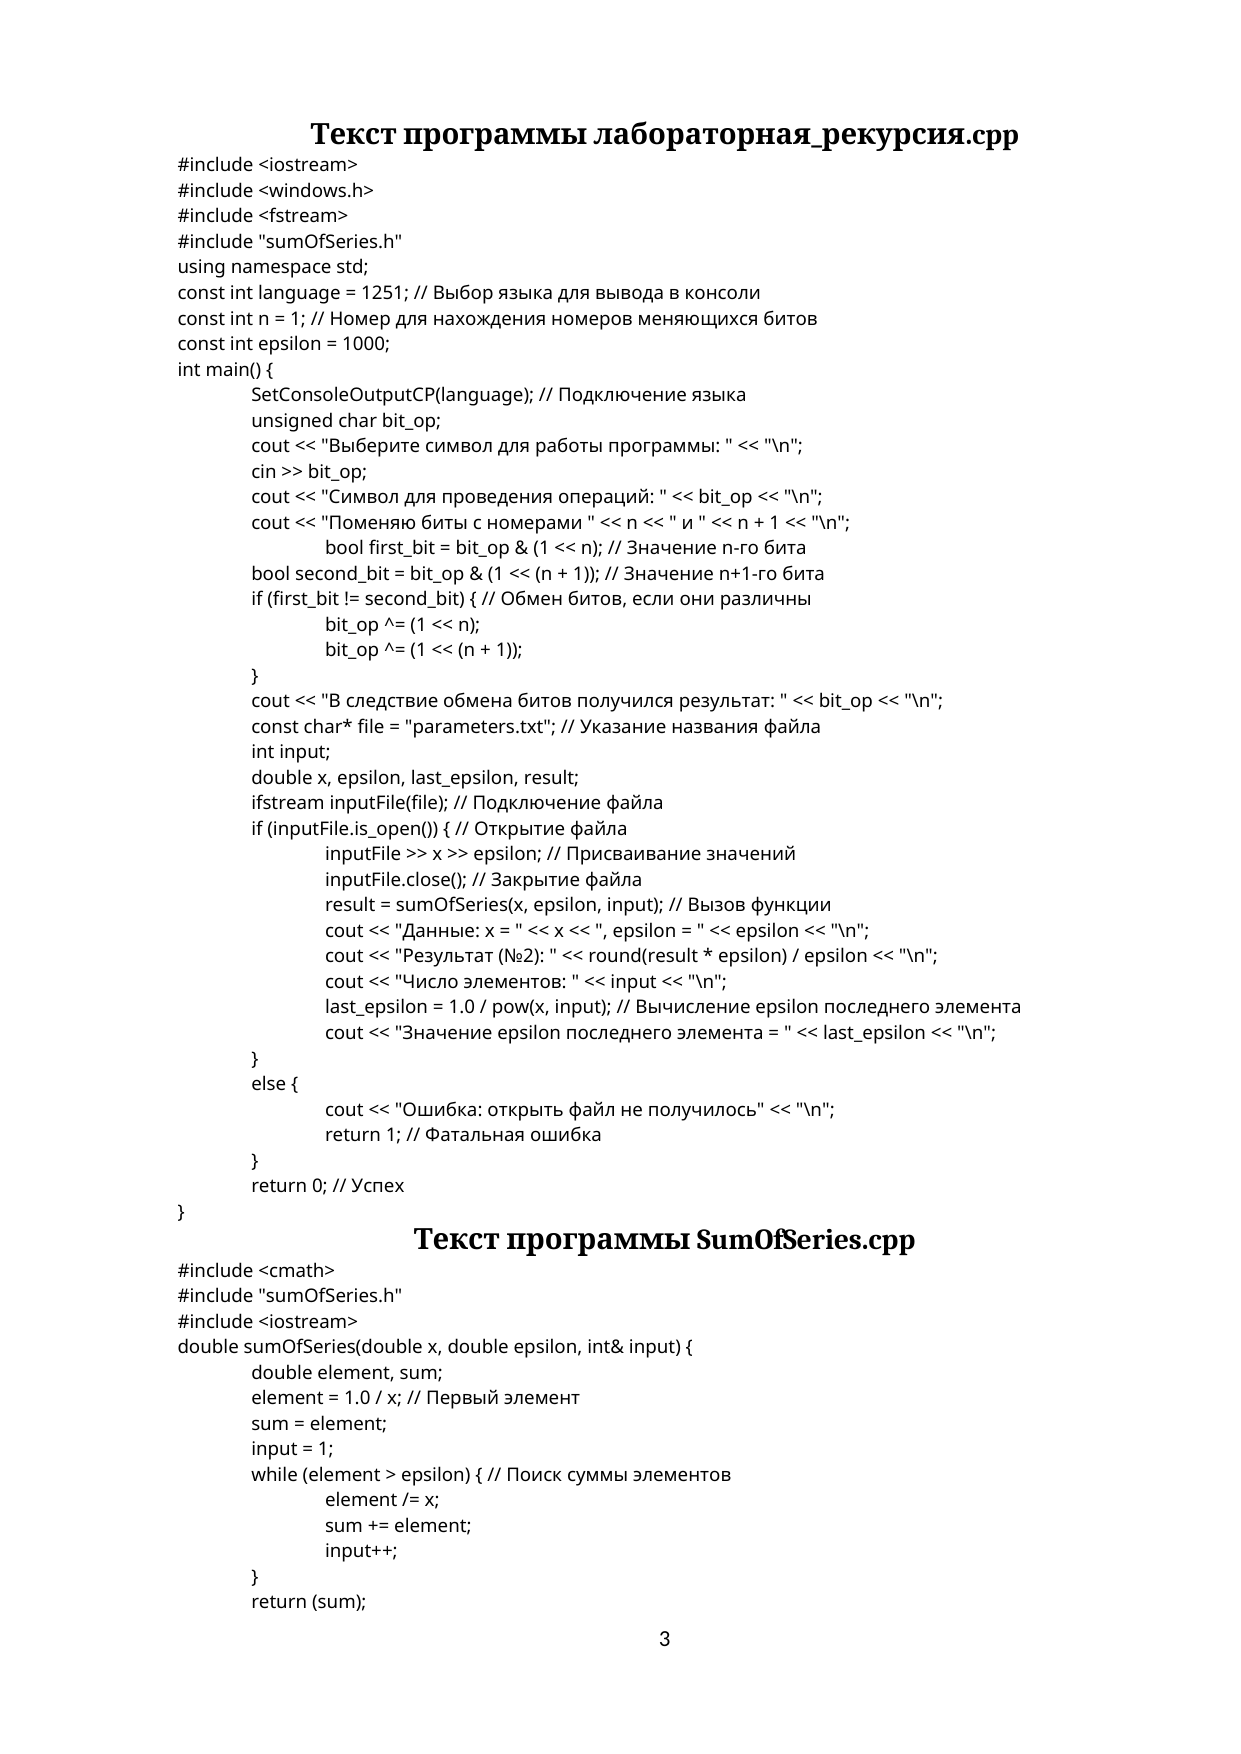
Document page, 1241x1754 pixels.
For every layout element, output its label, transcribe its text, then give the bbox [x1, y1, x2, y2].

text unsigned char bit_op; [177, 407, 1152, 432]
text double sumOfSeries(double x, double epsilon, int& input) { [177, 1334, 1152, 1359]
text cout << "Символ для проведения операций: " << bit_op << "\n"; [177, 483, 1152, 509]
text cout << "Ошибка: открыть файл не получилось" << "\n"; [177, 1096, 1152, 1121]
text } [177, 1563, 1152, 1589]
text return (sum); [177, 1589, 1152, 1614]
text cout << "Результат (№2): " << round(result * epsilon) / epsilon << "\n"; [177, 943, 1152, 968]
text bit_op ^= (1 << (n + 1)); [177, 637, 1152, 662]
text cout << "Данные: x = " << x << ", epsilon = " << epsilon << "\n"; [177, 917, 1152, 943]
text inputFile.close(); // Закрытие файла [177, 866, 1152, 892]
text } [177, 1045, 1152, 1070]
text bit_op ^= (1 << n); [177, 611, 1152, 637]
text while (element > epsilon) { // Поиск суммы элементов [177, 1461, 1152, 1487]
text cout << "Число элементов: " << input << "\n"; [177, 968, 1152, 994]
text #include "sumOfSeries.h" [177, 228, 1152, 254]
text last_epsilon = 1.0 / pow(x, input); // Вычисление epsilon последнего элемента [177, 994, 1152, 1019]
text double x, epsilon, last_epsilon, result; [177, 764, 1152, 790]
text Текст программы лабораторная_рекурсия.cpp [177, 118, 1152, 152]
text input++; [177, 1538, 1152, 1563]
text } [177, 1198, 1152, 1223]
text ifstream inputFile(file); // Подключение файла [177, 790, 1152, 815]
text sum = element; [177, 1410, 1152, 1436]
text cout << "Поменяю биты с номерами " << n << " и " << n + 1 << "\n"; [177, 509, 1152, 534]
text using namespace std; [177, 254, 1152, 279]
text int input; [177, 739, 1152, 764]
text const int epsilon = 1000; [177, 330, 1152, 356]
text sum += element; [177, 1512, 1152, 1538]
text bool first_bit = bit_op & (1 << n); // Значение n-го бита [177, 534, 1152, 560]
text Текст программы SumOfSeries.cpp [177, 1223, 1152, 1257]
text cout << "Выберите символ для работы программы: " << "\n"; [177, 432, 1152, 458]
text const int language = 1251; // Выбор языка для вывода в консоли [177, 279, 1152, 305]
text int main() { [177, 356, 1152, 381]
text SetConsoleOutputCP(language); // Подключение языка [177, 381, 1152, 407]
text #include <iostream> [177, 1308, 1152, 1334]
text } [177, 1147, 1152, 1172]
text cout << "В следствие обмена битов получился результат: " << bit_op << "\n"; [177, 688, 1152, 713]
text input = 1; [177, 1436, 1152, 1461]
text const int n = 1; // Номер для нахождения номеров меняющихся битов [177, 305, 1152, 330]
text if (first_bit != second_bit) { // Обмен битов, если они различны [177, 586, 1152, 611]
text cin >> bit_op; [177, 458, 1152, 483]
text const char* file = "parameters.txt"; // Указание названия файла [177, 713, 1152, 739]
text cout << "Значение epsilon последнего элемента = " << last_epsilon << "\n"; [177, 1019, 1152, 1045]
text #include <windows.h> [177, 177, 1152, 203]
text if (inputFile.is_open()) { // Открытие файла [177, 815, 1152, 841]
text bool second_bit = bit_op & (1 << (n + 1)); // Значение n+1-го бита [177, 560, 1152, 586]
text return 0; // Успех [177, 1172, 1152, 1198]
text #include <fstream> [177, 203, 1152, 228]
text inputFile >> x >> epsilon; // Присваивание значений [177, 841, 1152, 866]
text element /= x; [177, 1487, 1152, 1512]
text return 1; // Фатальная ошибка [177, 1121, 1152, 1147]
text #include "sumOfSeries.h" [177, 1283, 1152, 1308]
text else { [177, 1070, 1152, 1096]
text element = 1.0 / x; // Первый элемент [177, 1385, 1152, 1410]
text result = sumOfSeries(x, epsilon, input); // Вызов функции [177, 892, 1152, 917]
text } [177, 662, 1152, 688]
text #include <iostream> [177, 152, 1152, 177]
text double element, sum; [177, 1359, 1152, 1385]
text #include <cmath> [177, 1257, 1152, 1283]
